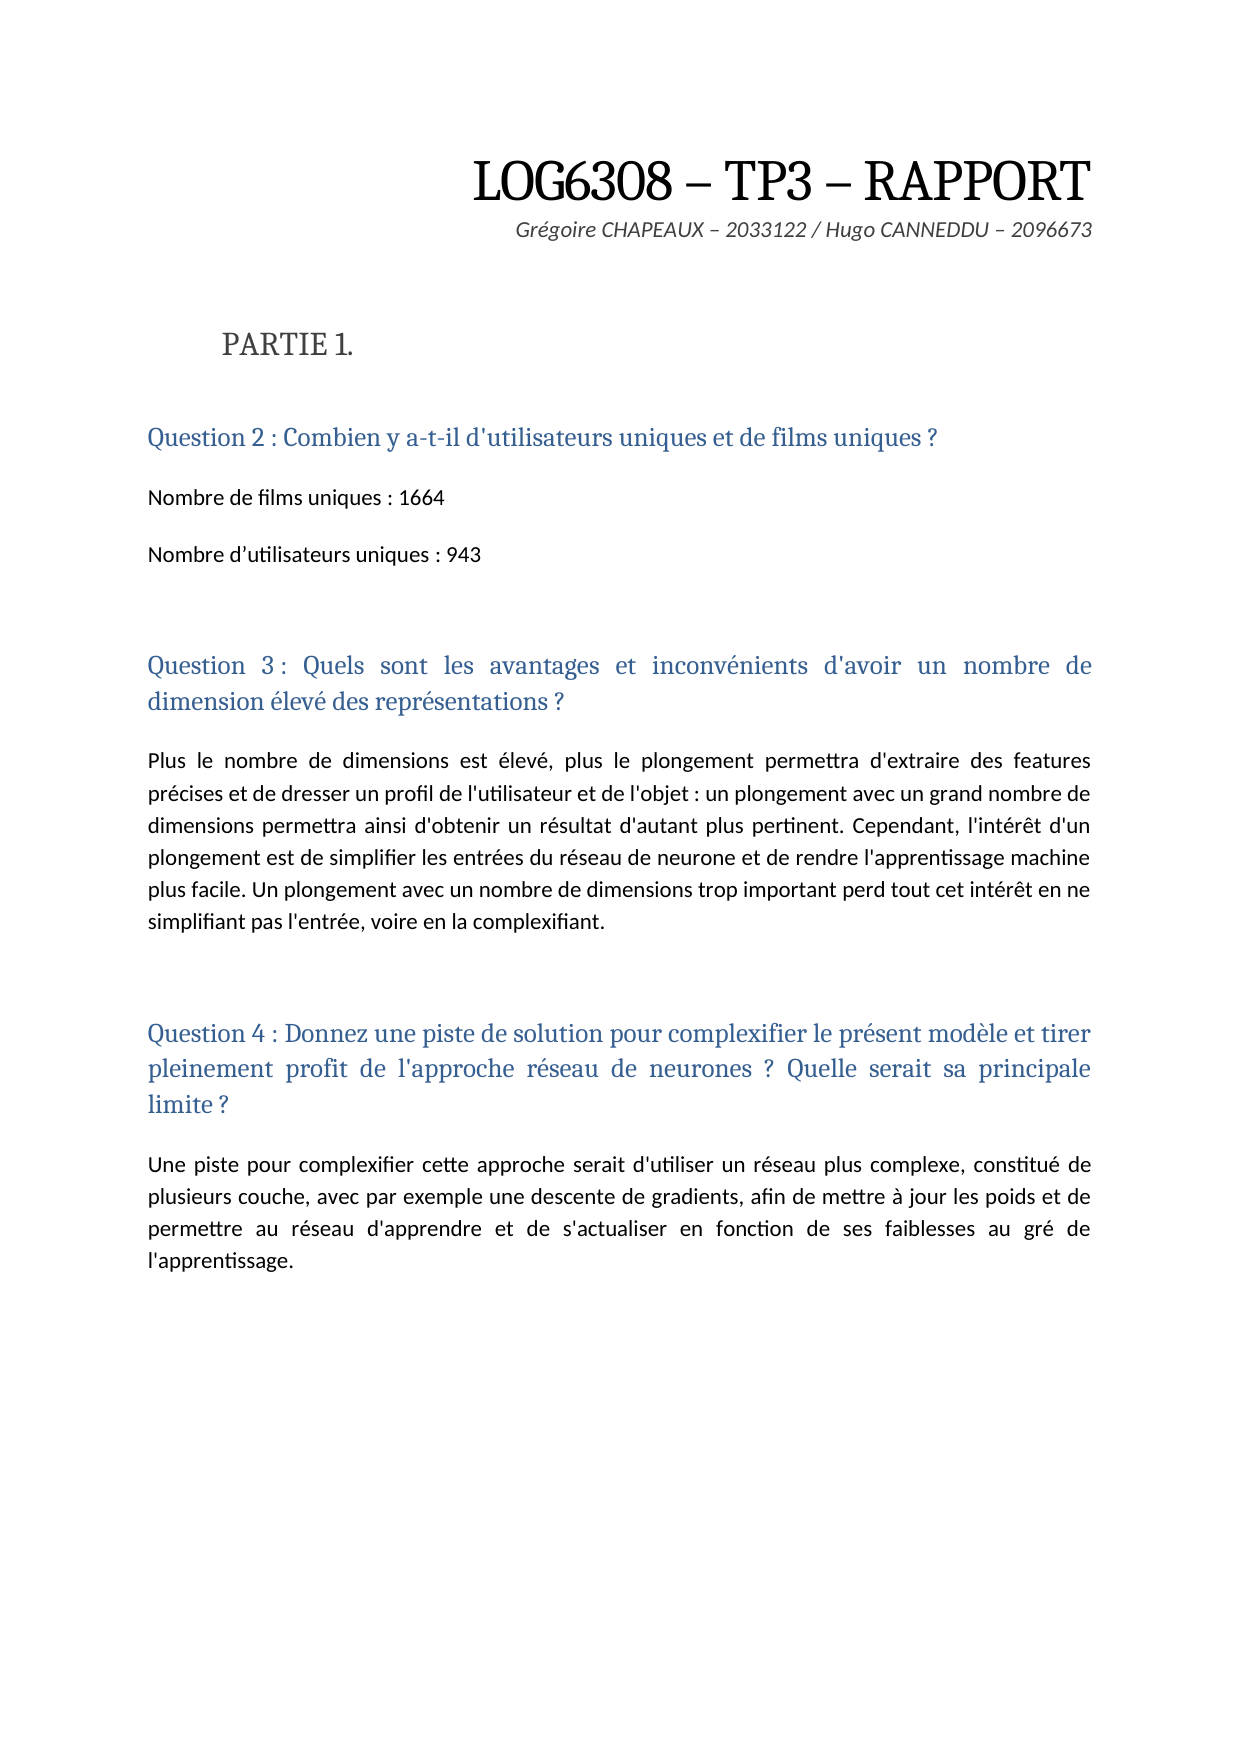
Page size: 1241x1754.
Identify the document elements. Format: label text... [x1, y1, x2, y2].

text Nombre d’utilisateurs uniques : 943 [148, 540, 1093, 568]
subtitle PARTIE 1. [148, 325, 1093, 363]
subtitle Question 3 : Quels sont les avantages et inconvénients d'avoir un nombre de dimension élevé des représentations ? [148, 650, 1093, 717]
text Grégoire CHAPEAUX – 2033122 / Hugo CANNEDDU – 2096673 [148, 215, 1093, 243]
title LOG6308 – TP3 – RAPPORT [148, 148, 1093, 215]
text Plus le nombre de dimensions est élevé, plus le plongement permettra d'extraire des features précises et de dresser un profil de l'utilisateur et de l'objet : un plongement avec un grand nombre de dimensions permettra ainsi d'obtenir un résultat d'autant plus pertinent. Cependant, l'intérêt d'un plongement est de simplifier les entrées du réseau de neurone et de rendre l'apprentissage machine plus facile. Un plongement avec un nombre de dimensions trop important perd tout cet intérêt en ne simplifiant pas l'entrée, voire en la complexifiant. [148, 747, 1093, 936]
subtitle Question 2 : Combien y a-t-il d'utilisateurs uniques et de films uniques ? [148, 422, 1093, 453]
subtitle Question 4 : Donnez une piste de solution pour complexifier le présent modèle et tirer pleinement profit de l'approche réseau de neurones ? Quelle serait sa principale limite ? [148, 1018, 1093, 1120]
text Une piste pour complexifier cette approche serait d'utiliser un réseau plus complexe, constitué de plusieurs couche, avec par exemple une descente de gradients, afin de mettre à jour les poids et de permettre au réseau d'apprendre et de s'actualiser en fonction de ses faiblesses au gré de l'apprentissage. [148, 1150, 1093, 1274]
text Nombre de films uniques : 1664 [148, 483, 1093, 511]
